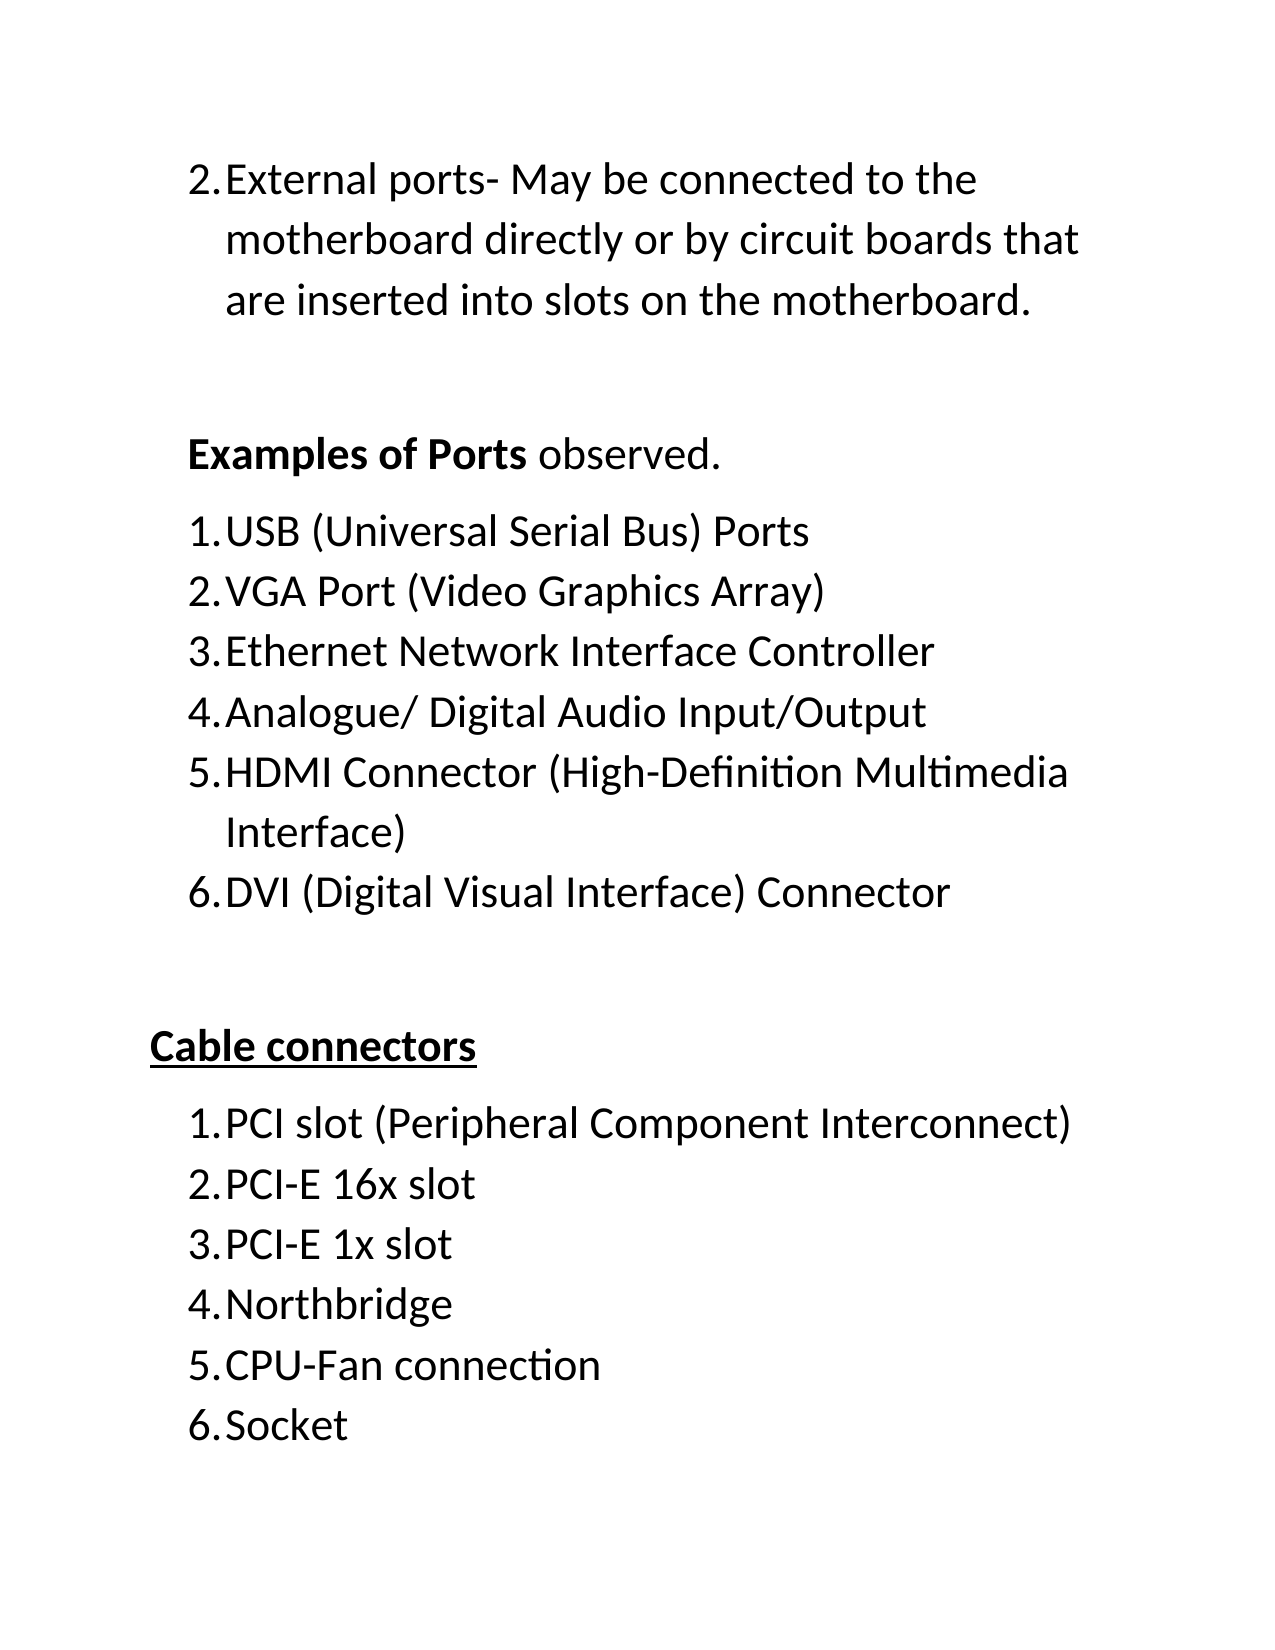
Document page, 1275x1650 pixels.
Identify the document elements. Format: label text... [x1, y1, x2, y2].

list DVI (Digital Visual Interface) Connector [187, 863, 1125, 919]
list CPU-Fan connection [187, 1336, 1125, 1392]
list VGA Port (Video Graphics Array) [187, 562, 1125, 618]
text Cable connectors [150, 1017, 1125, 1073]
list USB (Universal Serial Bus) Ports [187, 502, 1125, 557]
list HDMI Connector (High-Definition Multimedia Interface) [187, 743, 1125, 859]
list PCI slot (Peripheral Component Interconnect) [187, 1094, 1125, 1150]
list External ports- May be connected to the motherboard directly or by circuit boards that are inserted into slots on the motherboard. [187, 150, 1125, 327]
text Examples of Ports observed. [187, 424, 1125, 481]
list PCI-E 1x slot [187, 1215, 1125, 1271]
list Socket [187, 1396, 1125, 1452]
list PCI-E 16x slot [187, 1155, 1125, 1211]
list Ethernet Network Interface Controller [187, 622, 1125, 678]
list Analogue/ Digital Audio Input/Output [187, 682, 1125, 738]
list Northbridge [187, 1275, 1125, 1331]
